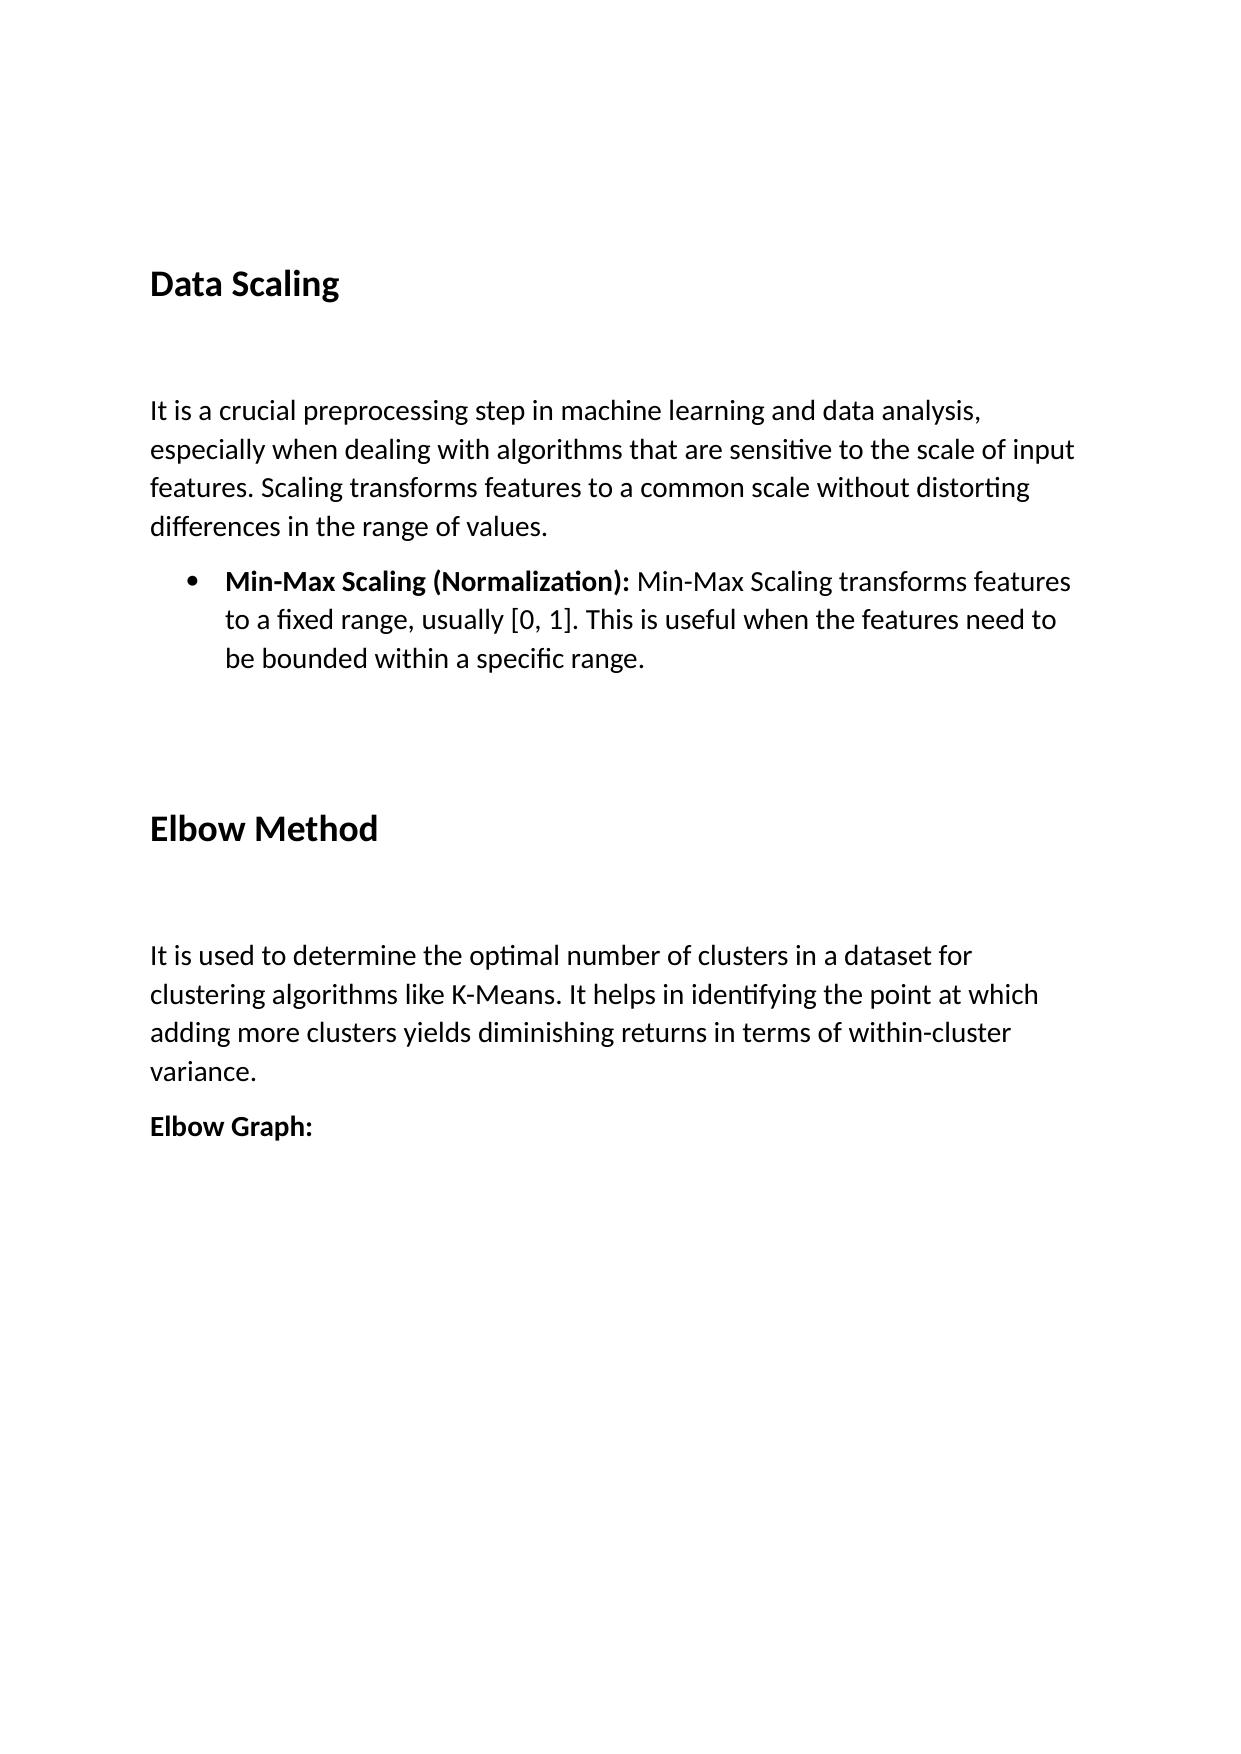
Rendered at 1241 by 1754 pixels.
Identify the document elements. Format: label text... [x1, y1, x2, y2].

text It is used to determine the optimal number of clusters in a dataset for clustering algorithms like K-Means. It helps in identifying the point at which adding more clusters yields diminishing returns in terms of within-cluster variance. [150, 937, 1090, 1088]
text Data Scaling [150, 260, 1090, 306]
list Min-Max Scaling (Normalization): Min-Max Scaling transforms features to a fixed range, usually [0, 1]. This is useful when the features need to be bounded within a specific range. [187, 563, 1090, 675]
text It is a crucial preprocessing step in machine learning and data analysis, especially when dealing with algorithms that are sensitive to the scale of input features. Scaling transforms features to a common scale without distorting differences in the range of values. [150, 392, 1090, 543]
text Elbow Graph: [150, 1108, 1090, 1143]
text Elbow Method [150, 805, 1090, 851]
